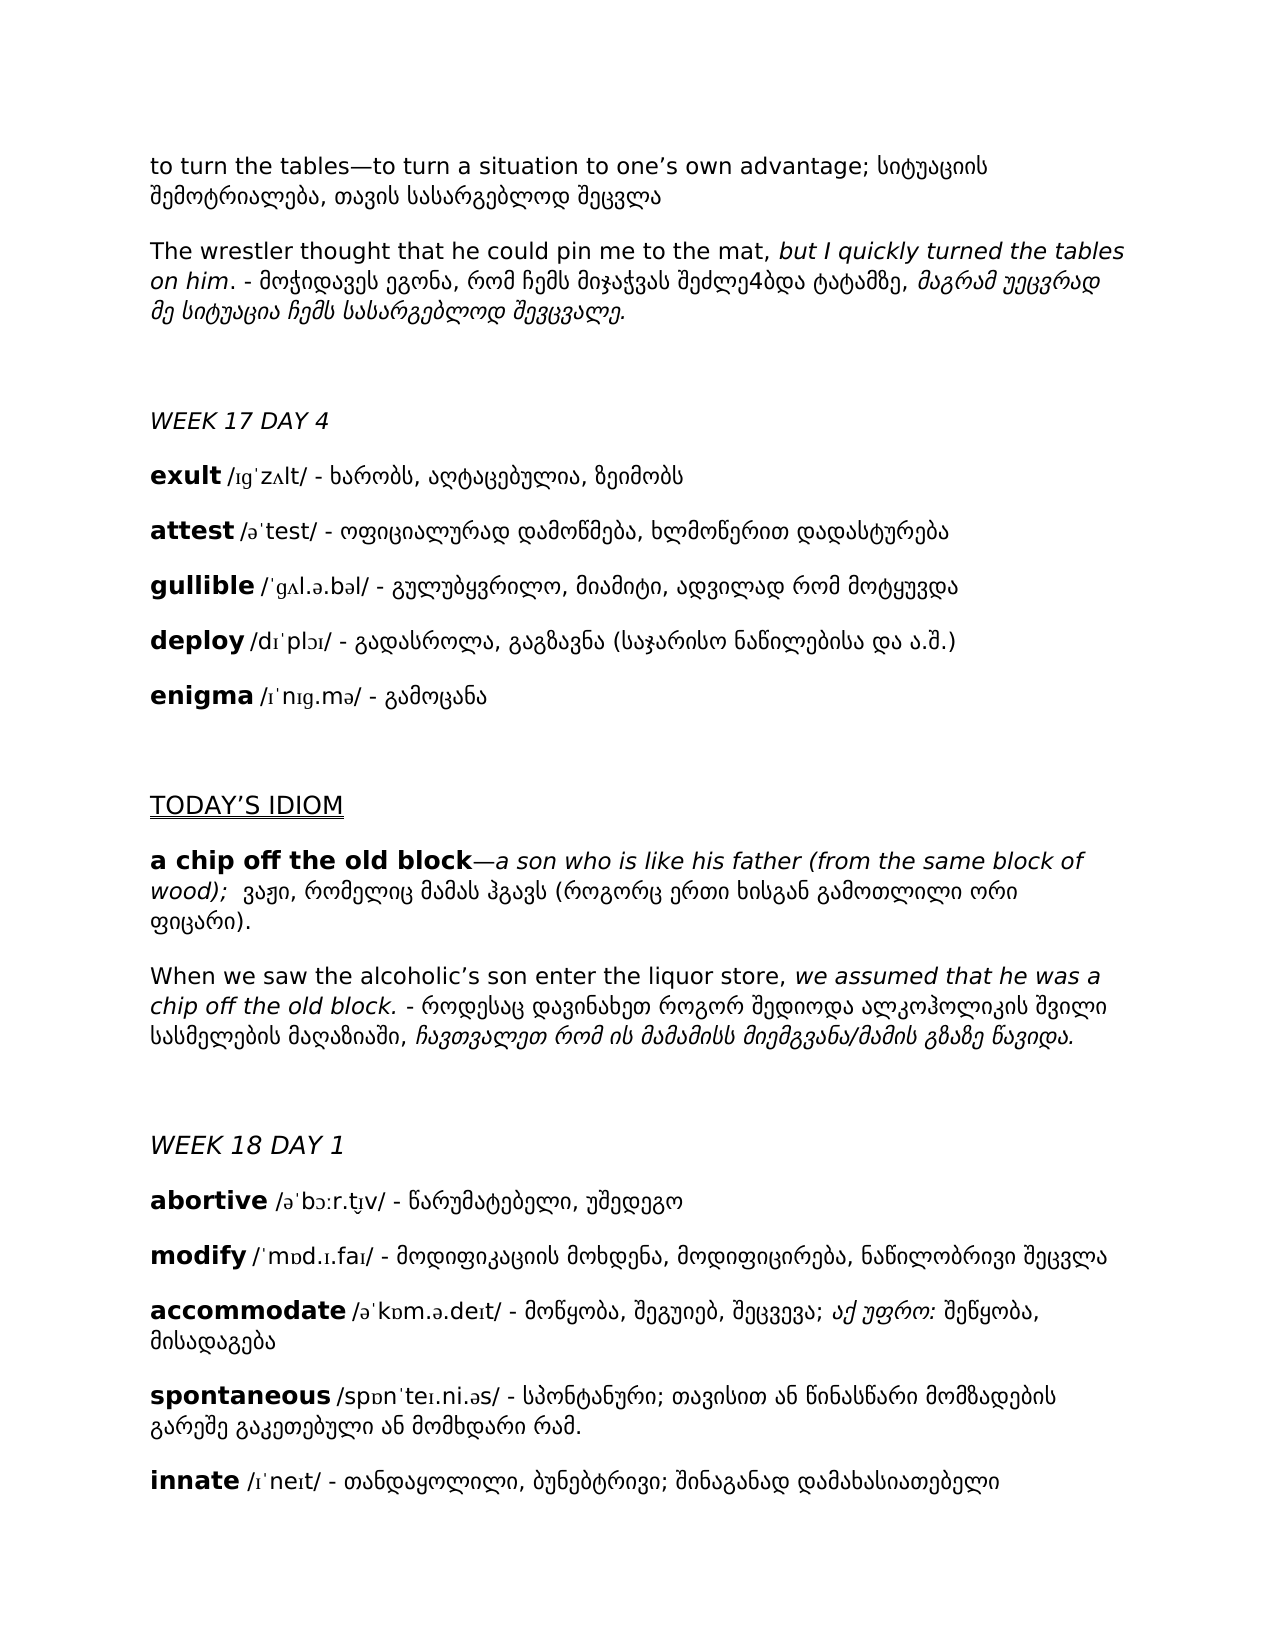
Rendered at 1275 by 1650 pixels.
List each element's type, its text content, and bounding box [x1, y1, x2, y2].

text When we saw the alcoholic’s son enter the liquor store, we assumed that he was a chip off the old block. - როდესაც დავინახეთ როგორ შედიოდა ალკოჰოლიკის შვილი სასმელების მაღაზიაში, ჩავთვალეთ რომ ის მამამისს მიემგვანა/მამის გზაზე წავიდა. [150, 960, 1125, 1050]
text abortive /əˈbɔːr.t̬ɪv/ - წარუმატებელი, უშედეგო [150, 1185, 1125, 1215]
text enigma /ɪˈnɪɡ.mə/ - გამოცანა [150, 680, 1125, 710]
text to turn the tables—to turn a situation to one’s own advantage; სიტუაციის შემოტრიალება, თავის სასარგებლოდ შეცვლა [150, 150, 1125, 210]
text attest /əˈtest/ - ოფიციალურად დამოწმება, ხლმოწერით დადასტურება [150, 515, 1125, 545]
text WEEK 18 DAY 1 [150, 1130, 1125, 1160]
text deploy /dɪˈplɔɪ/ - გადასროლა, გაგზავნა (საჯარისო ნაწილებისა და ა.შ.) [150, 625, 1125, 655]
text gullible /ˈɡʌl.ə.bəl/ - გულუბყვრილო, მიამიტი, ადვილად რომ მოტყუვდა [150, 570, 1125, 600]
text innate /ɪˈneɪt/ - თანდაყოლილი, ბუნებტრივი; შინაგანად დამახასიათებელი [150, 1465, 1125, 1495]
text The wrestler thought that he could pin me to the mat, but I quickly turned the tables on him. - მოჭიდავეს ეგონა, რომ ჩემს მიჯაჭვას შეძლე4ბდა ტატამზე, მაგრამ უეცვრად მე სიტუაცია ჩემს სასარგებლოდ შევცვალე. [150, 235, 1125, 325]
text accommodate /əˈkɒm.ə.deɪt/ - მოწყობა, შეგუიებ, შეცვევა; აქ უფრო: შეწყობა, მისადაგება [150, 1295, 1125, 1355]
text modify /ˈmɒd.ɪ.faɪ/ - მოდიფიკაციის მოხდენა, მოდიფიცირება, ნაწილობრივი შეცვლა [150, 1240, 1125, 1270]
text WEEK 17 DAY 4 [150, 405, 1125, 435]
text TODAY’S IDIOM [150, 790, 1125, 820]
text exult /ɪɡˈzʌlt/ - ხარობს, აღტაცებულია, ზეიმობს [150, 460, 1125, 490]
text a chip off the old block—a son who is like his father (from the same block of wood); ვაჟი, რომელიც მამას ჰგავს (როგორც ერთი ხისგან გამოთლილი ორი ფიცარი). [150, 845, 1125, 935]
text spontaneous /spɒnˈteɪ.ni.əs/ - სპონტანური; თავისით ან წინასწარი მომზადების გარეშე გაკეთებული ან მომხდარი რამ. [150, 1380, 1125, 1440]
